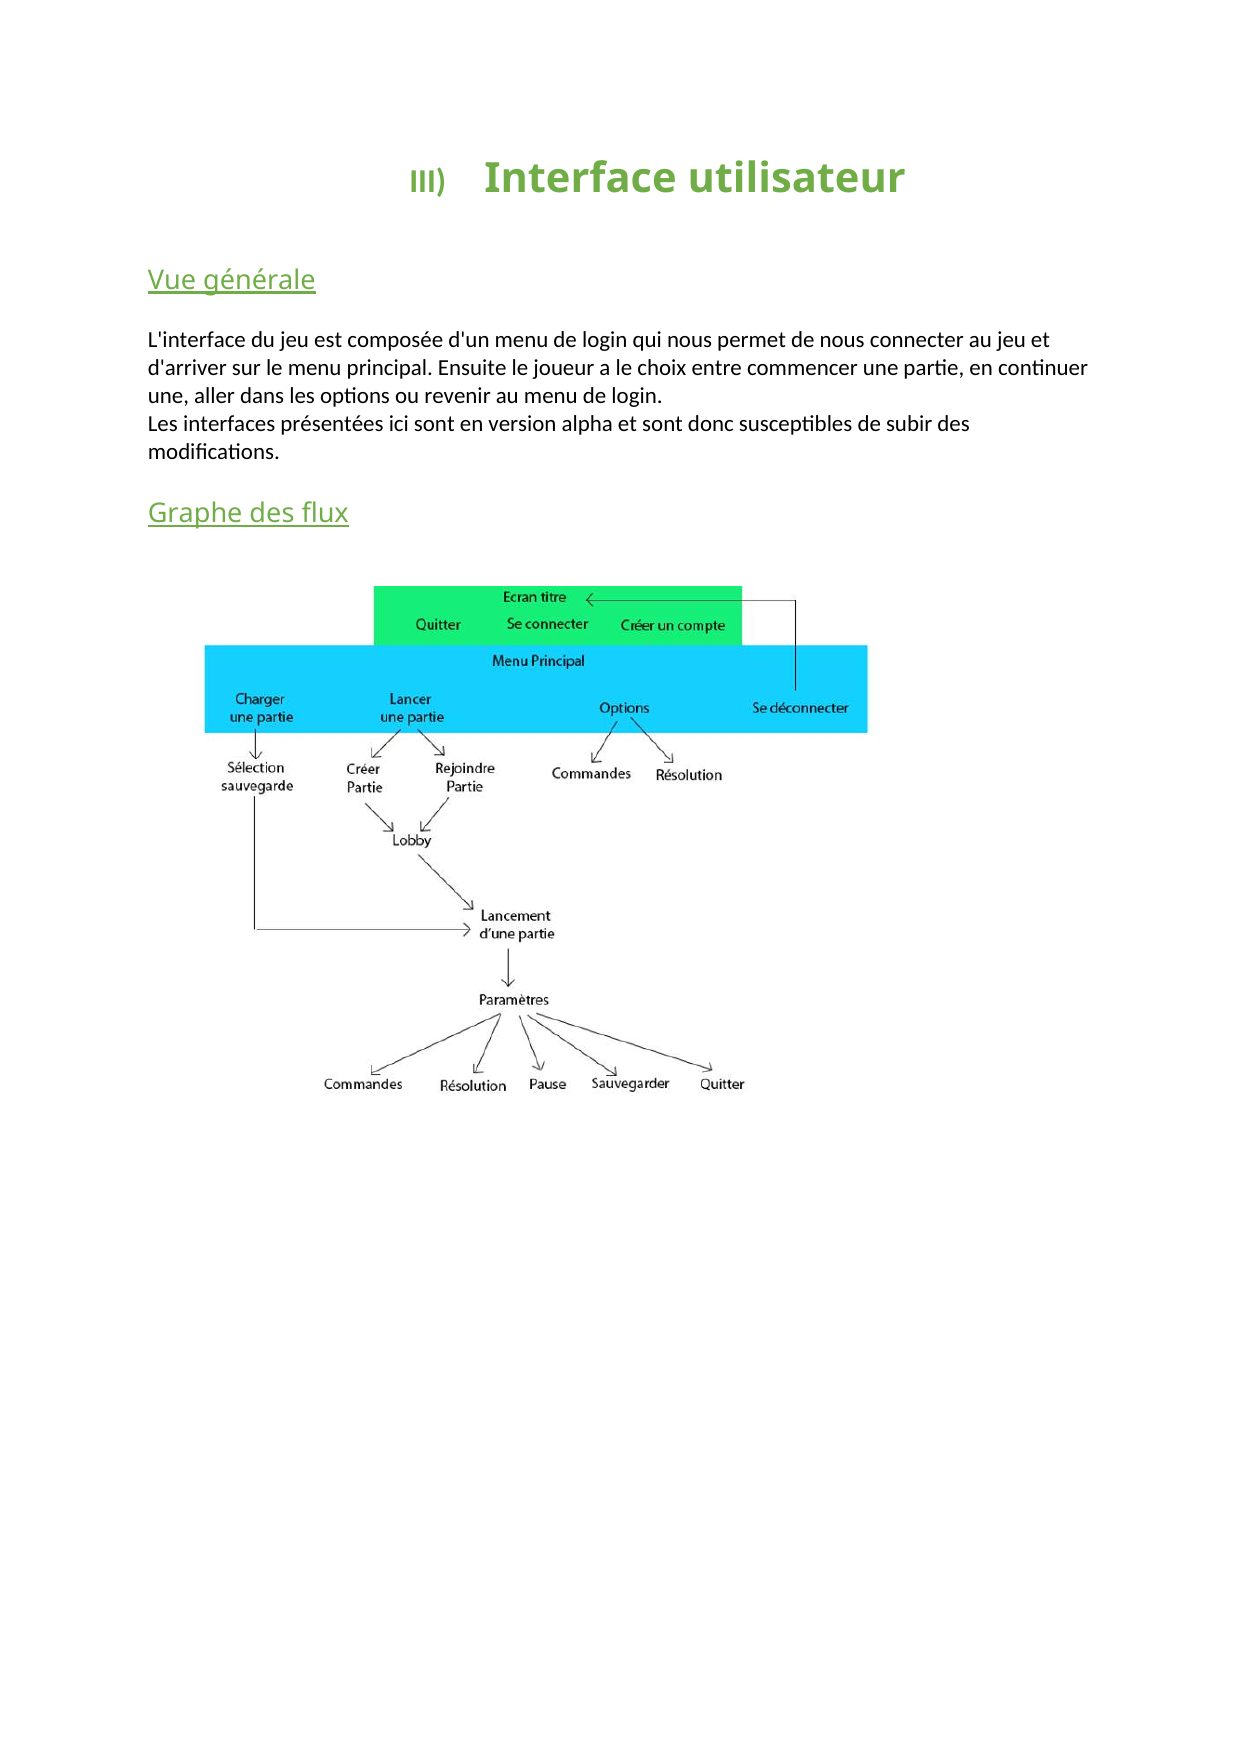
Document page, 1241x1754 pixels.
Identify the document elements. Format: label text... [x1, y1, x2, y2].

text Vue générale L'interface du jeu est composée d'un menu de login qui nous permet de nous connecter au jeu et d'arriver sur le menu principal. Ensuite le joueur a le choix entre commencer une partie, en continuer une, aller dans les options ou revenir au menu de login. [148, 260, 1093, 409]
list Interface utilisateur [223, 148, 1093, 232]
text Les interfaces présentées ici sont en version alpha et sont donc susceptibles de subir des modifications. Graphe des flux [148, 409, 1093, 558]
picture [147, 586, 993, 1221]
